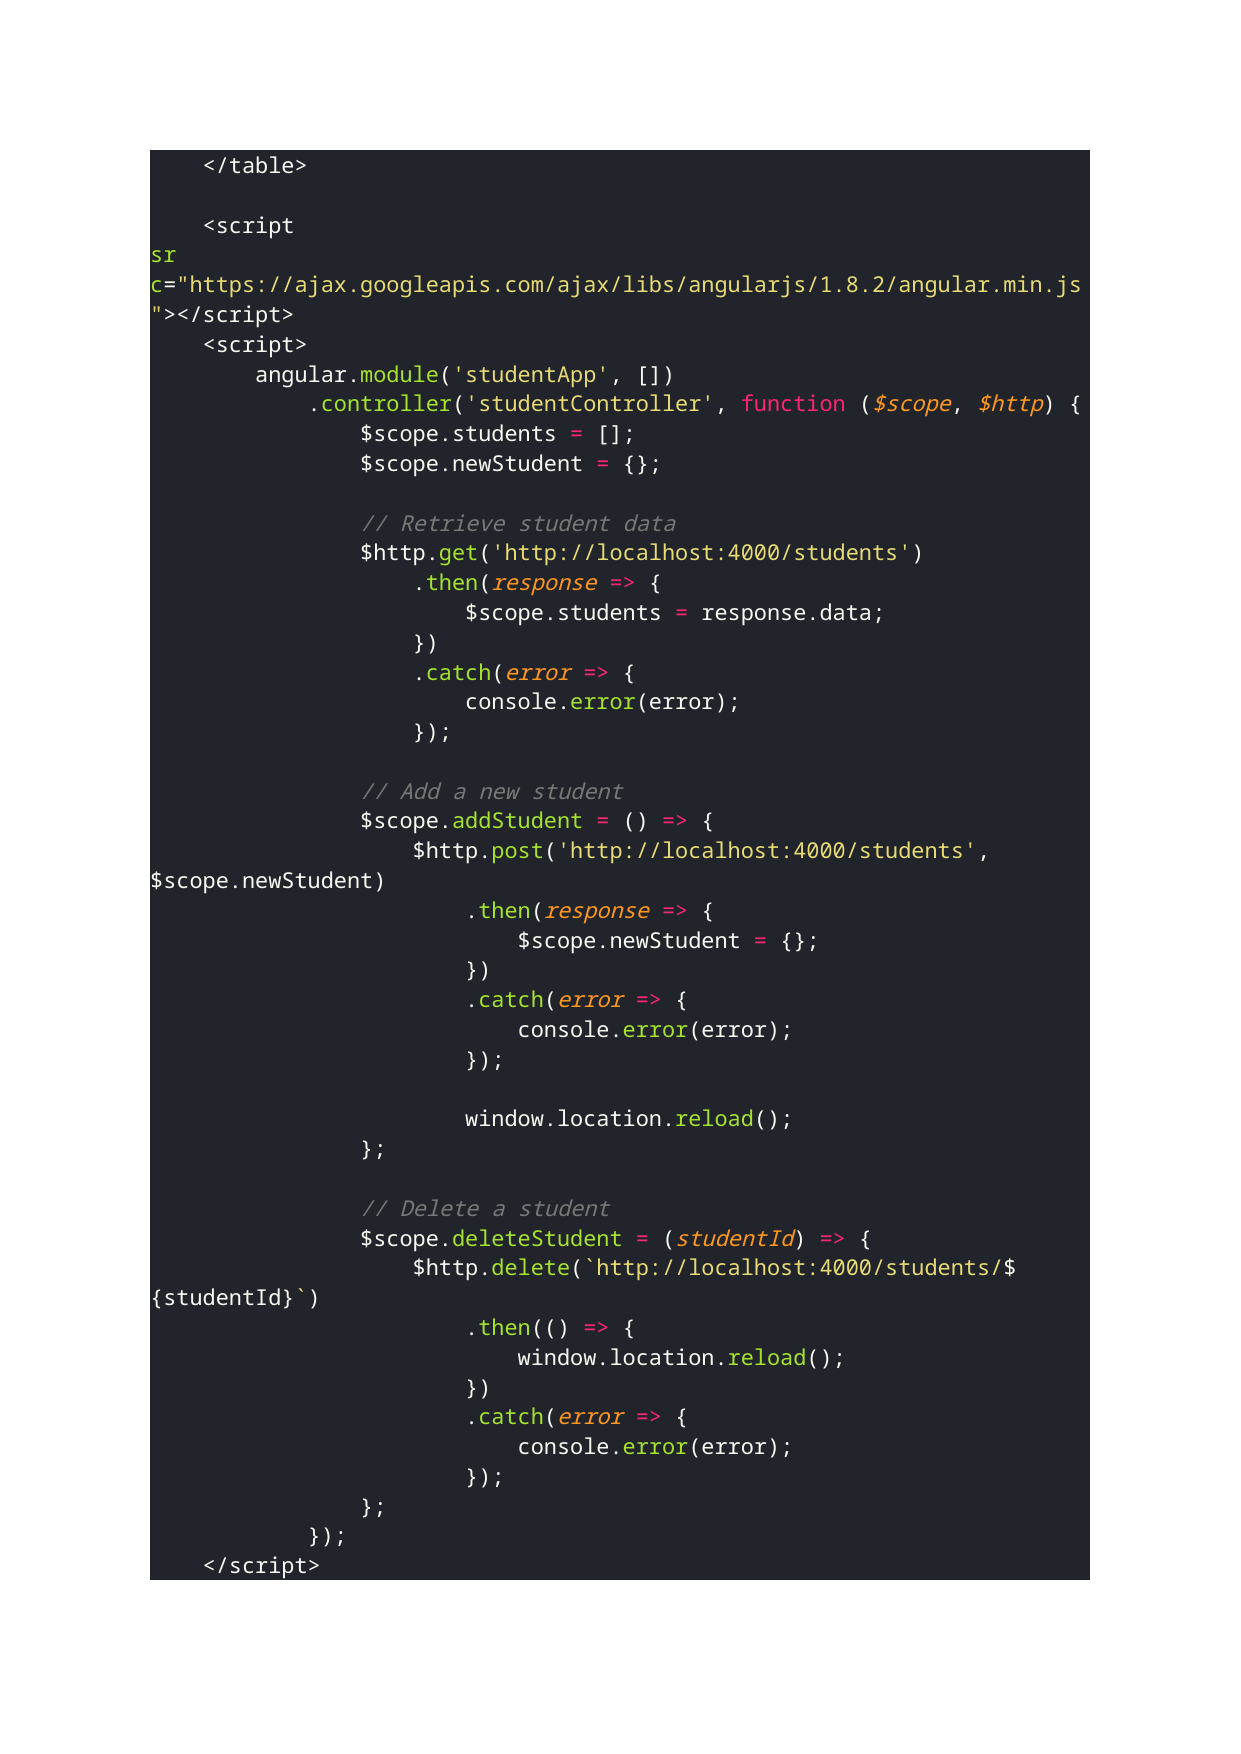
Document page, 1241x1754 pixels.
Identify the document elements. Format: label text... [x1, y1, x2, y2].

text // Add a new student [150, 776, 1090, 805]
text <script> [150, 329, 1090, 358]
text }); [150, 1520, 1090, 1550]
text .catch(error => { [150, 656, 1090, 686]
text }; [150, 1491, 1090, 1520]
text $http.post('http://localhost:4000/students', $scope.newStudent) [150, 835, 1090, 895]
text console.error(error); [150, 1014, 1090, 1044]
text $http.get('http://localhost:4000/students') [150, 537, 1090, 567]
text .controller('studentController', function ($scope, $http) { [150, 388, 1090, 418]
text $scope.newStudent = {}; [150, 448, 1090, 478]
text $scope.students = []; [150, 418, 1090, 448]
text angular.module('studentApp', []) [150, 358, 1090, 388]
text <script src="https://ajax.googleapis.com/ajax/libs/angularjs/1.8.2/angular.min.js"></script> [150, 209, 1090, 329]
text window.location.reload(); [150, 1342, 1090, 1371]
text $scope.students = response.data; [150, 597, 1090, 627]
text $scope.newStudent = {}; [150, 924, 1090, 954]
text }); [150, 1044, 1090, 1073]
text $scope.addStudent = () => { [150, 805, 1090, 835]
text console.error(error); [150, 1431, 1090, 1461]
text .then(response => { [150, 567, 1090, 597]
text }) [150, 954, 1090, 984]
text window.location.reload(); [150, 1103, 1090, 1133]
text .catch(error => { [150, 984, 1090, 1014]
text }); [150, 716, 1090, 746]
text </script> [150, 1550, 1090, 1580]
text // Delete a student [150, 1193, 1090, 1222]
text // Retrieve student data [150, 507, 1090, 537]
text console.error(error); [150, 686, 1090, 716]
text }) [150, 627, 1090, 656]
text .catch(error => { [150, 1401, 1090, 1431]
text }); [150, 1461, 1090, 1491]
text }) [150, 1371, 1090, 1401]
text .then(response => { [150, 895, 1090, 924]
text .then(() => { [150, 1312, 1090, 1342]
text }; [150, 1133, 1090, 1163]
text </table> [150, 150, 1090, 180]
text $scope.deleteStudent = (studentId) => { [150, 1222, 1090, 1252]
text $http.delete(`http://localhost:4000/students/${studentId}`) [150, 1252, 1090, 1312]
